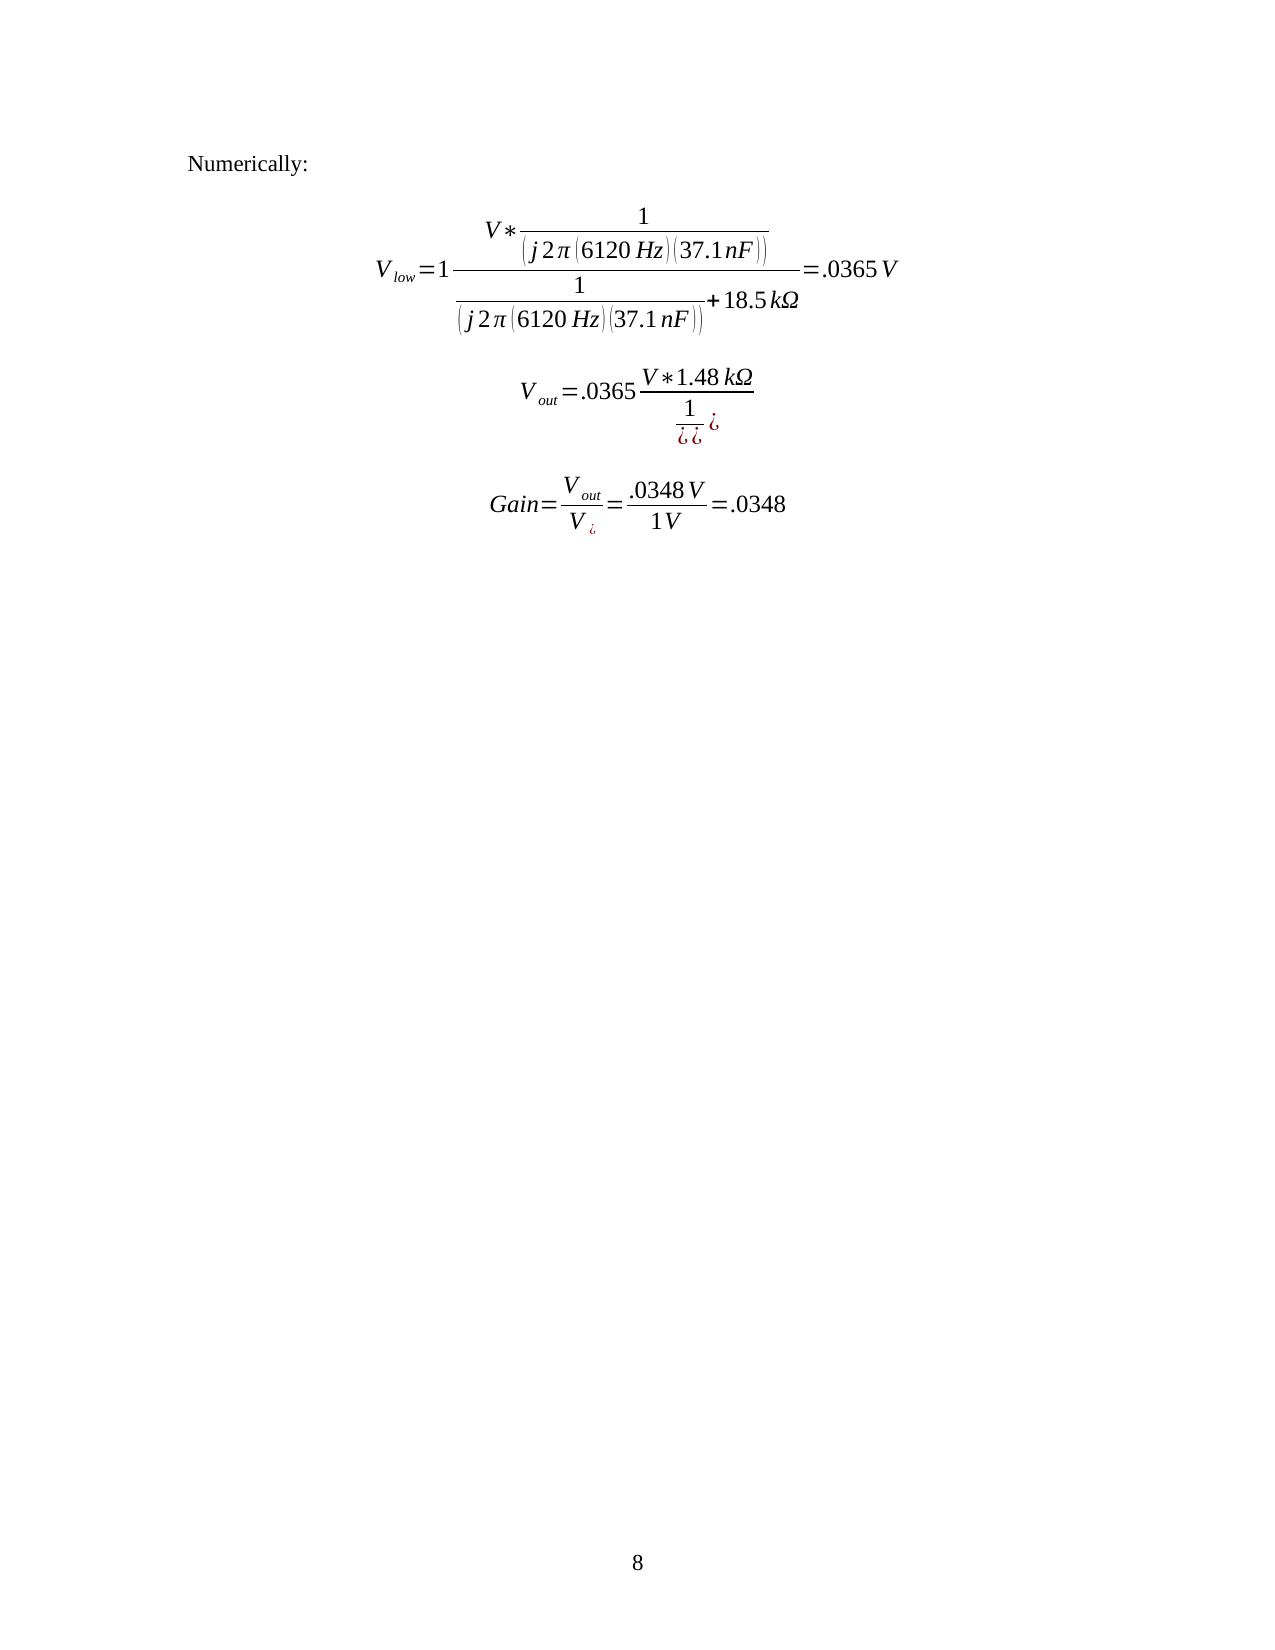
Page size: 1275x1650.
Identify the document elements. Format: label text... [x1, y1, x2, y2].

text Numerically: [187, 150, 1087, 176]
